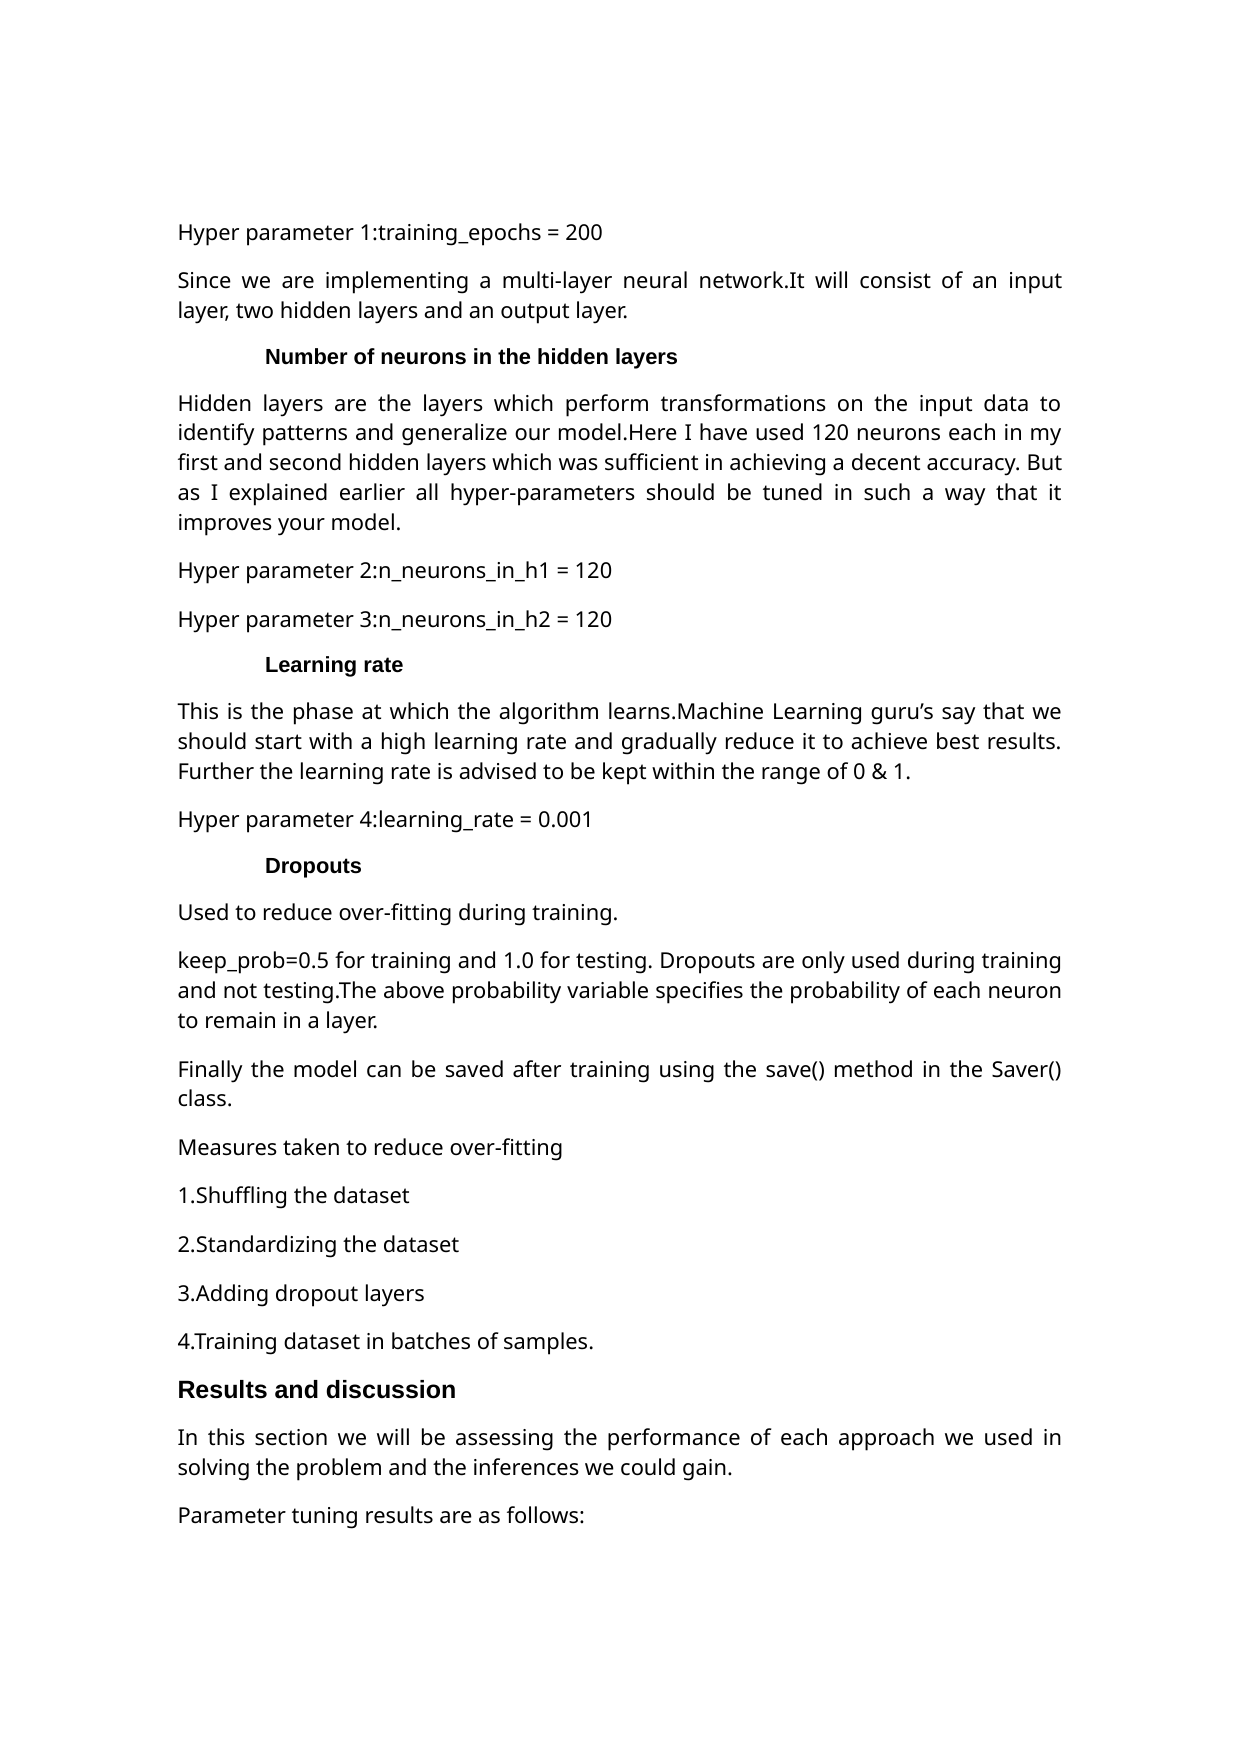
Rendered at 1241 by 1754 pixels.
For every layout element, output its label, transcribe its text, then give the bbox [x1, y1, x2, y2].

text Hidden layers are the layers which perform transformations on the input data to identify patterns and generalize our model.Here I have used 120 neurons each in my first and second hidden layers which was sufficient in achieving a decent accuracy. But as I explained earlier all hyper-parameters should be tuned in such a way that it improves your model. [177, 388, 1063, 537]
text Hyper parameter 4:learning_rate = 0.001 [177, 804, 1063, 834]
text 3.Adding dropout layers [177, 1278, 1063, 1307]
subtitle Number of neurons in the hidden layers [265, 344, 1063, 369]
text Hyper parameter 2:n_neurons_in_h1 = 120 [177, 555, 1063, 585]
text keep_prob=0.5 for training and 1.0 for testing. Dropouts are only used during training and not testing.The above probability variable specifies the probability of each neuron to remain in a layer. [177, 946, 1063, 1035]
text 2.Standardizing the dataset [177, 1229, 1063, 1259]
text 1.Shuffling the dataset [177, 1181, 1063, 1210]
text In this section we will be assessing the performance of each approach we used in solving the problem and the inferences we could gain. [177, 1422, 1063, 1482]
subtitle Dropouts [265, 853, 1063, 878]
text Finally the model can be saved after training using the save() method in the Saver() class. [177, 1054, 1063, 1113]
text 4.Training dataset in batches of samples. [177, 1326, 1063, 1356]
subtitle Results and discussion [177, 1375, 1063, 1403]
text Since we are implementing a multi-layer neural network.It will consist of an input layer, two hidden layers and an output layer. [177, 265, 1063, 325]
subtitle Learning rate [265, 652, 1063, 678]
text Hyper parameter 3:n_neurons_in_h2 = 120 [177, 604, 1063, 634]
text This is the phase at which the algorithm learns.Machine Learning guru’s say that we should start with a high learning rate and gradually reduce it to achieve best results. Further the learning rate is advised to be kept within the range of 0 & 1. [177, 696, 1063, 786]
text Used to reduce over-fitting during training. [177, 897, 1063, 927]
text Hyper parameter 1:training_epochs = 200 [177, 217, 1063, 247]
text Parameter tuning results are as follows: [177, 1501, 1063, 1530]
text Measures taken to reduce over-fitting [177, 1132, 1063, 1162]
